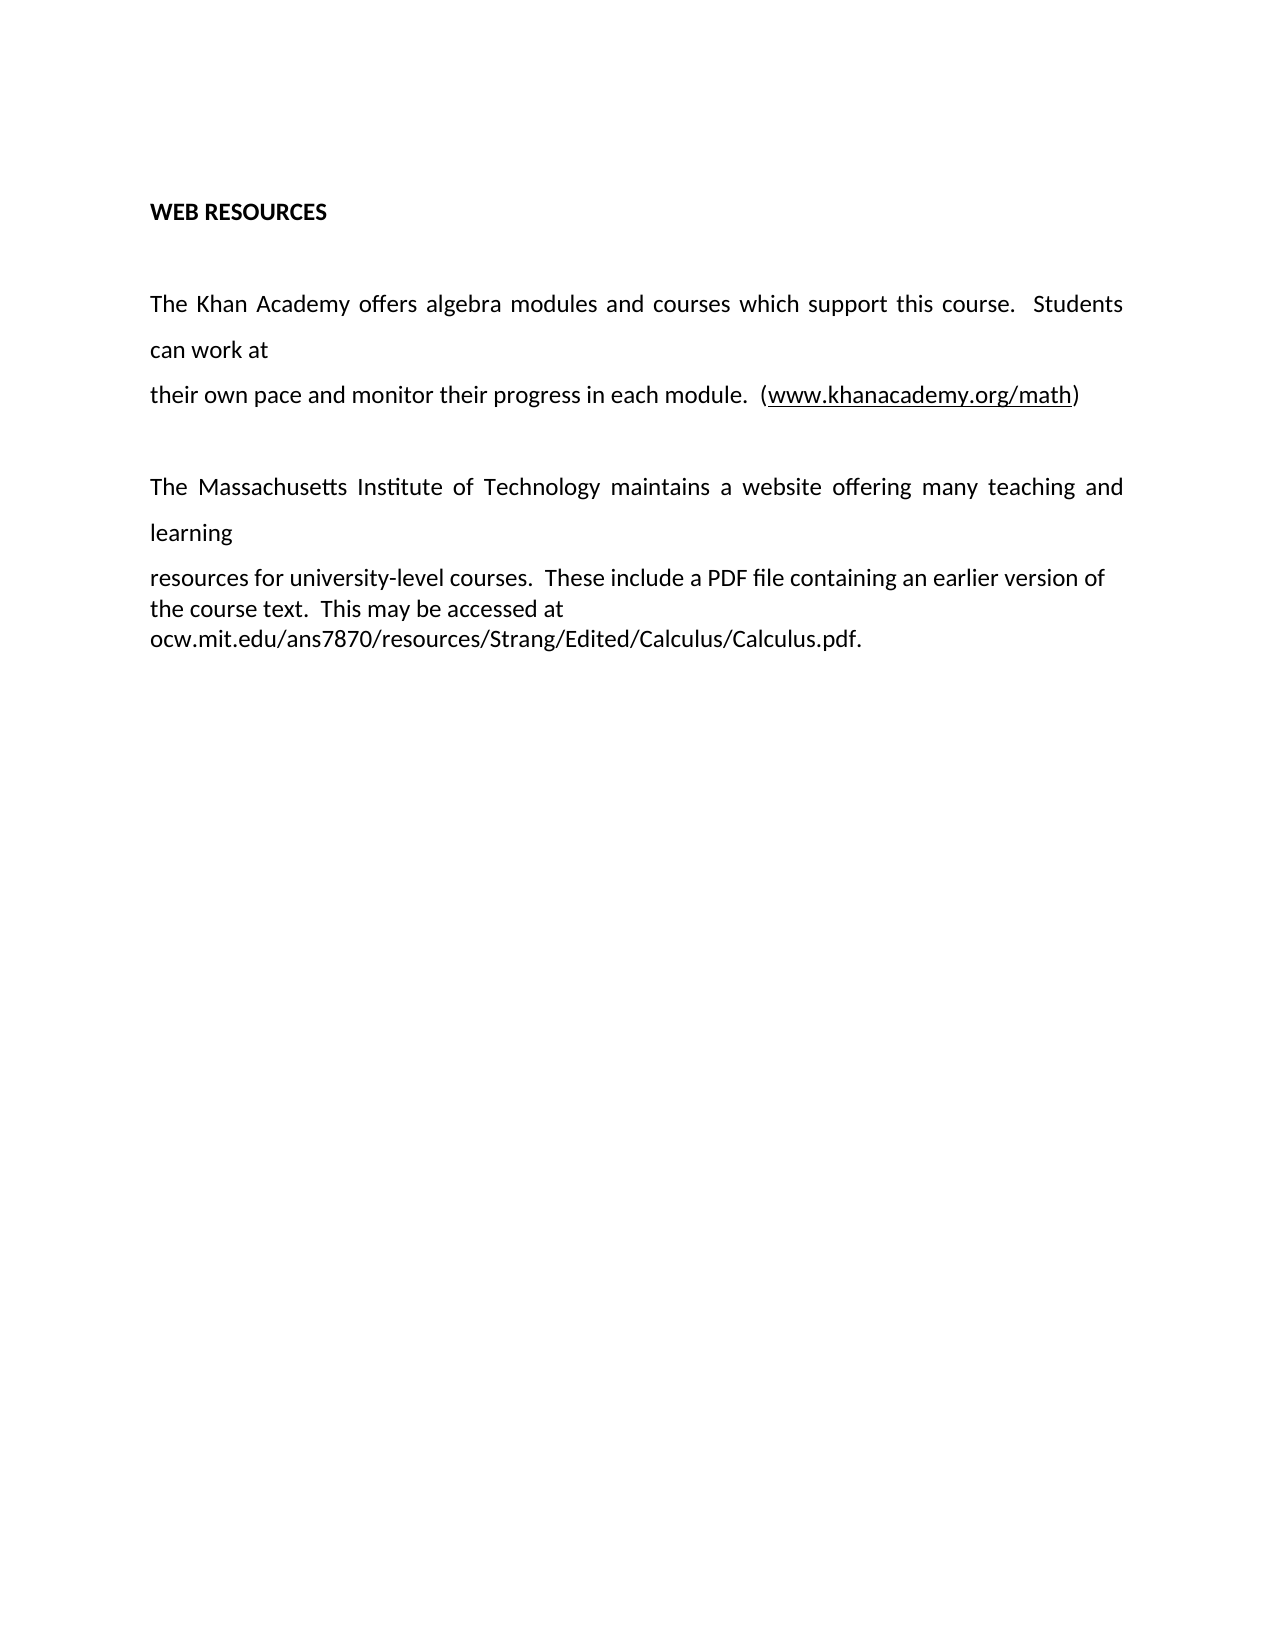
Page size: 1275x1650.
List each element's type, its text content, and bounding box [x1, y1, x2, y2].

text WEB RESOURCES [150, 196, 1125, 226]
text The Massachusetts Institute of Technology maintains a website offering many teaching and learning [150, 471, 1125, 547]
text their own pace and monitor their progress in each module. (www.khanacademy.org/math) [150, 379, 1125, 410]
text The Khan Academy offers algebra modules and courses which support this course. Students can work at [150, 288, 1125, 364]
text resources for university-level courses. These include a PDF file containing an earlier version of the course text. This may be accessed at ocw.mit.edu/ans7870/resources/Strang/Edited/Calculus/Calculus.pdf. [150, 562, 1125, 654]
